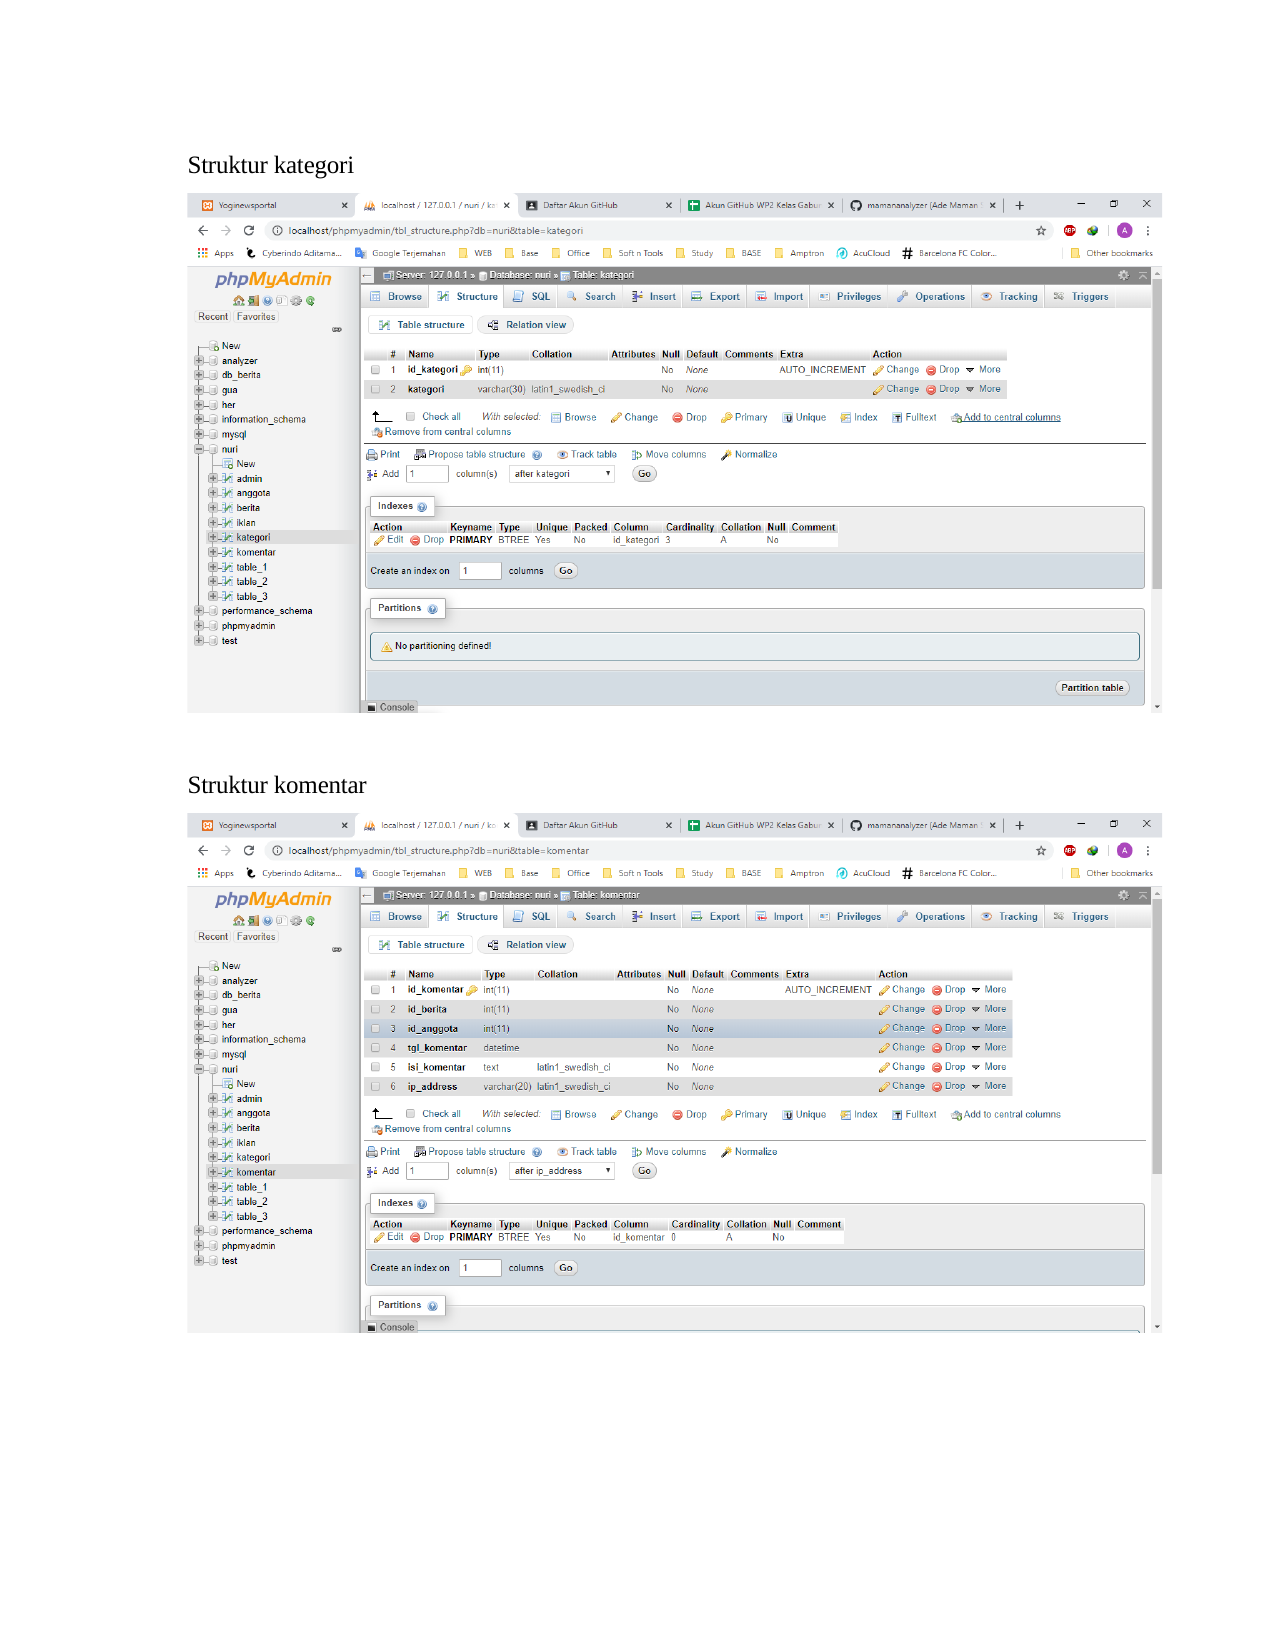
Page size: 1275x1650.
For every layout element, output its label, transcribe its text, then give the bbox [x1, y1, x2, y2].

text Struktur komentar [187, 770, 1125, 799]
picture [187, 813, 1163, 1333]
text Struktur kategori [187, 150, 1125, 179]
picture [187, 193, 1163, 713]
